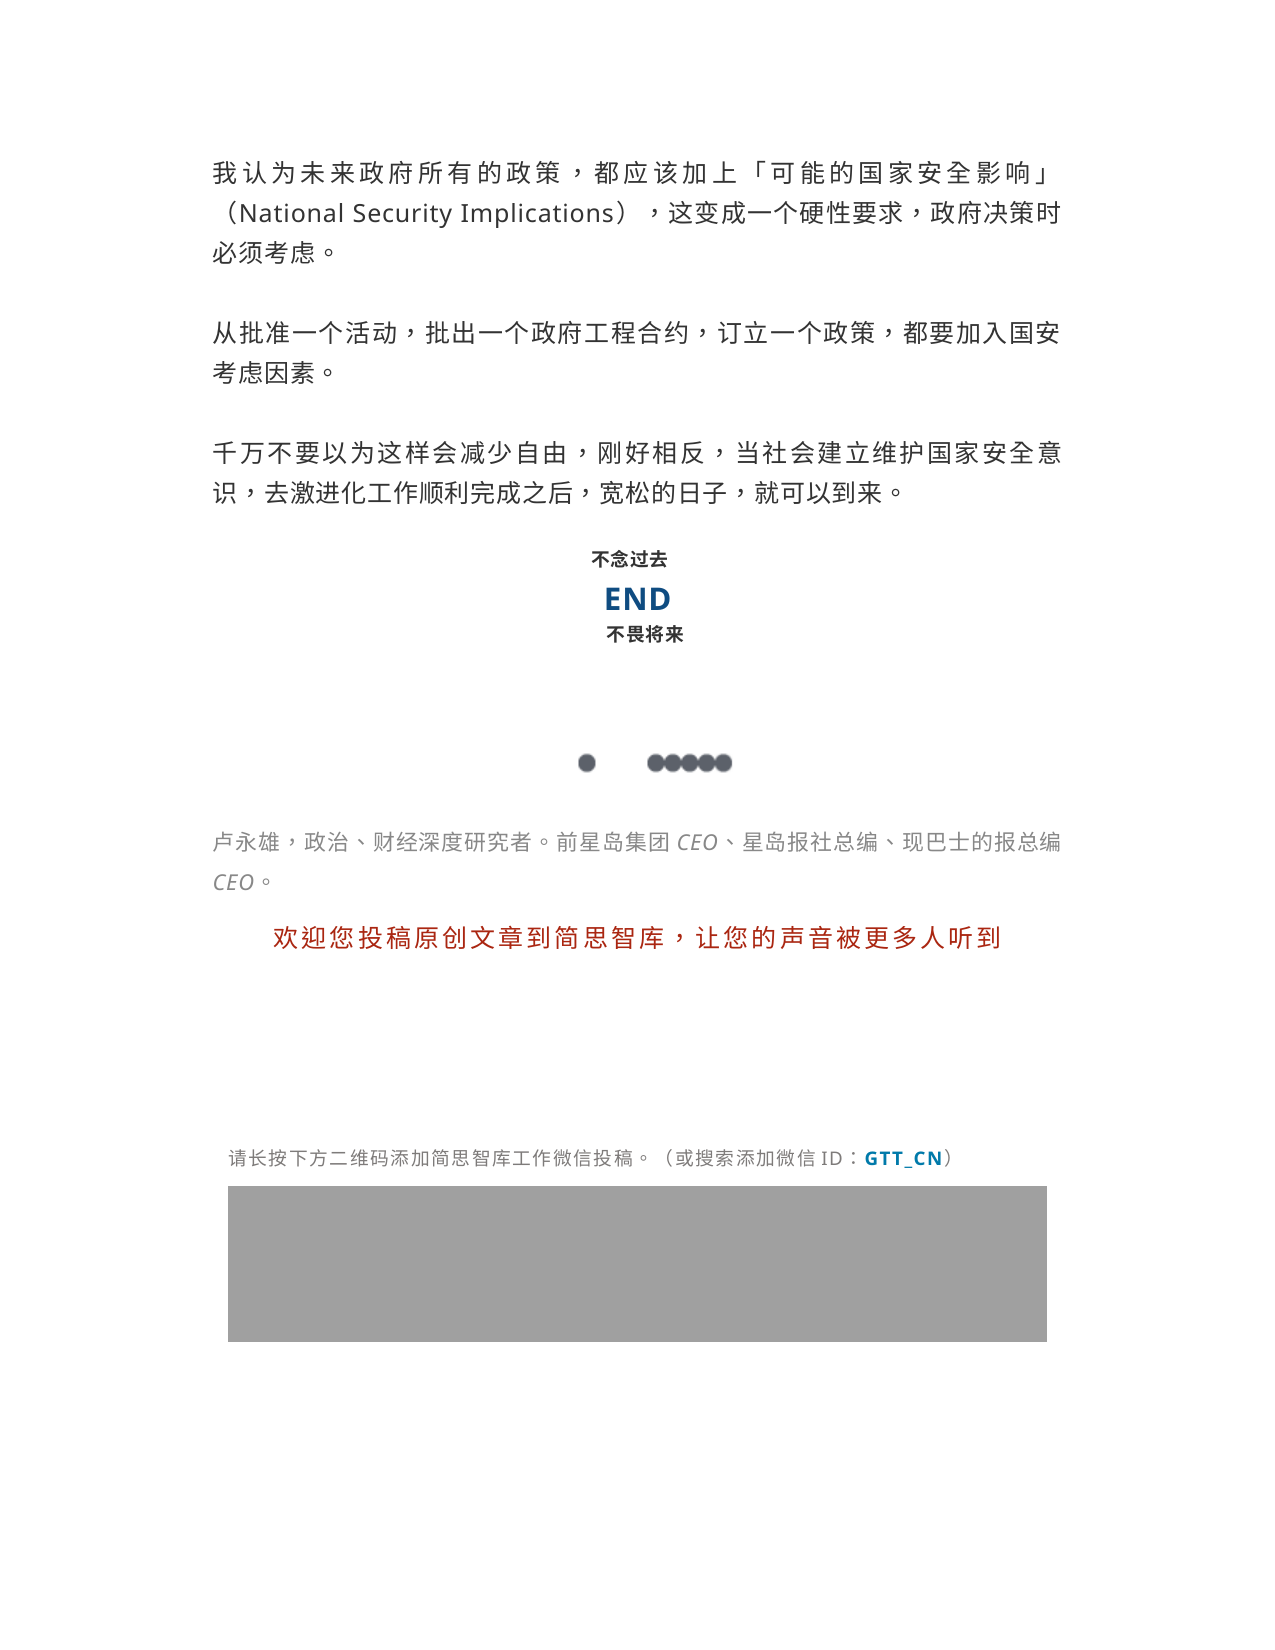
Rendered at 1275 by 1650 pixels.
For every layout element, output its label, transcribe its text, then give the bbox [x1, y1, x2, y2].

text 不念过去 [228, 544, 1031, 572]
text 不畏将来 [244, 619, 1047, 647]
text END [228, 572, 1047, 619]
text 从批准一个活动，批出一个政府工程合约，订立一个政策，都要加入国安考虑因素。 [212, 310, 1062, 390]
text 欢迎您投稿原创文章到简思智库，让您的声音被更多人听到 [228, 920, 1047, 954]
text 卢永雄，政治、财经深度研究者。前星岛集团CEO、星岛报社总编、现巴士的报总编CEO。 [212, 817, 1062, 897]
text 我认为未来政府所有的政策，都应该加上「可能的国家安全影响」（National Security Implications），这变成一个硬性要求，政府决策时必须考虑。 [212, 150, 1062, 270]
picture [231, 748, 1132, 777]
text 请长按下方二维码添加简思智库工作微信投稿。（或搜索添加微信ID：GTT_CN） [228, 1145, 1047, 1170]
text 千万不要以为这样会减少自由，刚好相反，当社会建立维护国家安全意识，去激进化工作顺利完成之后，宽松的日子，就可以到来。 [212, 430, 1062, 510]
